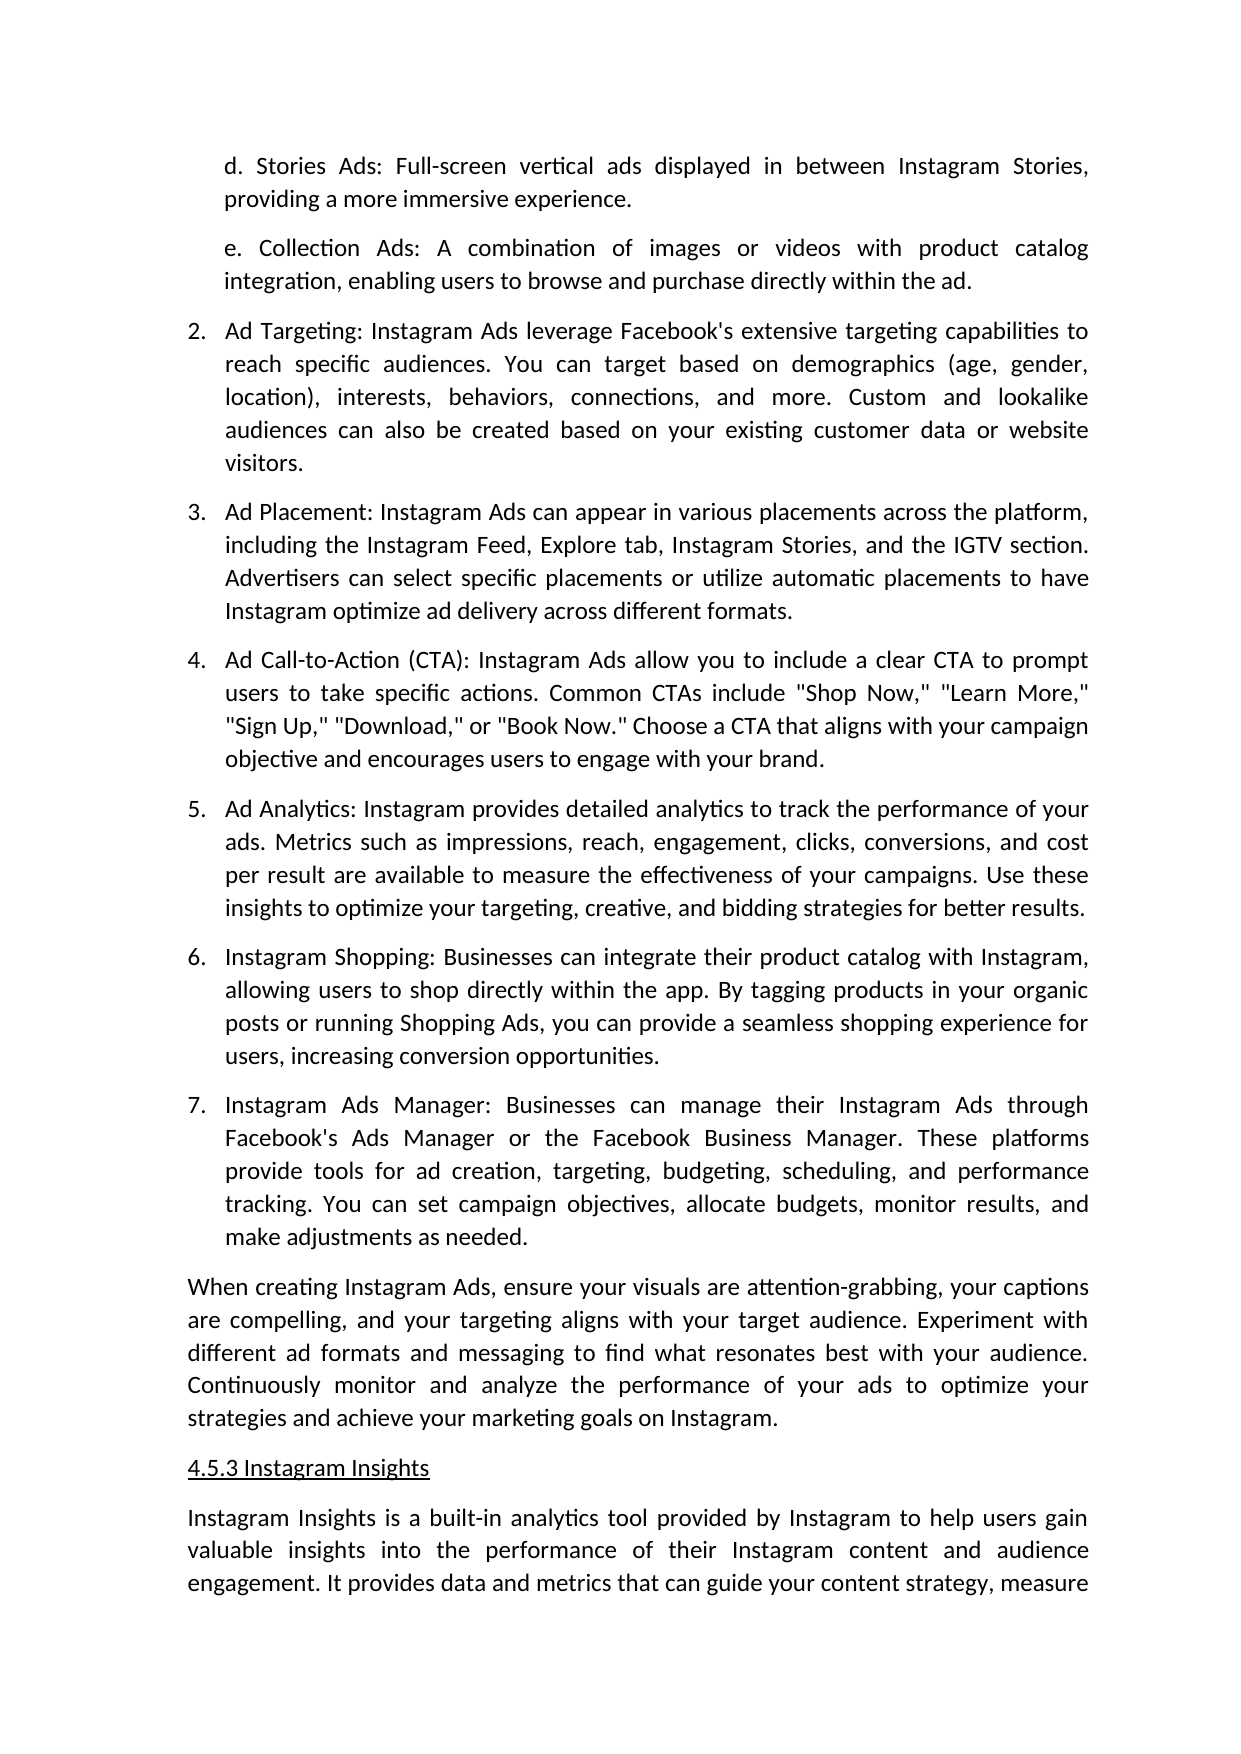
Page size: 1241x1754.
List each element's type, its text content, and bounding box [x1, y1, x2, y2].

text When creating Instagram Ads, ensure your visuals are attention-grabbing, your captions are compelling, and your targeting aligns with your target audience. Experiment with different ad formats and messaging to find what resonates best with your audience. Continuously monitor and analyze the performance of your ads to optimize your strategies and achieve your marketing goals on Instagram. [187, 1271, 1090, 1433]
list Ad Placement: Instagram Ads can appear in various placements across the platform, including the Instagram Feed, Explore tab, Instagram Stories, and the IGTV section. Advertisers can select specific placements or utilize automatic placements to have Instagram optimize ad delivery across different formats. [187, 496, 1090, 626]
text d. Stories Ads: Full-screen vertical ads displayed in between Instagram Stories, providing a more immersive experience. [224, 150, 1090, 213]
list Ad Analytics: Instagram provides detailed analytics to track the performance of your ads. Metrics such as impressions, reach, engagement, clicks, conversions, and cost per result are available to measure the effectiveness of your campaigns. Use these insights to optimize your targeting, creative, and bidding strategies for better results. [187, 793, 1090, 922]
text e. Collection Ads: A combination of images or videos with product catalog integration, enabling users to browse and purchase directly within the ad. [224, 232, 1090, 296]
list Ad Targeting: Instagram Ads leverage Facebook's extensive targeting capabilities to reach specific audiences. You can target based on demographics (age, gender, location), interests, behaviors, connections, and more. Custom and lookalike audiences can also be created based on your existing customer data or website visitors. [187, 315, 1090, 477]
list Instagram Ads Manager: Businesses can manage their Instagram Ads through Facebook's Ads Manager or the Facebook Business Manager. These platforms provide tools for ad creation, targeting, budgeting, scheduling, and performance tracking. You can set campaign objectives, allocate budgets, monitor results, and make adjustments as needed. [187, 1089, 1090, 1252]
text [187, 1502, 1090, 1598]
list Instagram Shopping: Businesses can integrate their product catalog with Instagram, allowing users to shop directly within the app. By tagging products in your organic posts or running Shopping Ads, you can provide a seamless shopping experience for users, increasing conversion opportunities. [187, 941, 1090, 1071]
list Ad Call-to-Action (CTA): Instagram Ads allow you to include a clear CTA to prompt users to take specific actions. Common CTAs include "Shop Now," "Learn More," "Sign Up," "Download," or "Book Now." Choose a CTA that aligns with your campaign objective and encourages users to engage with your brand. [187, 644, 1090, 774]
text 4.5.3 Instagram Insights [187, 1452, 1090, 1483]
